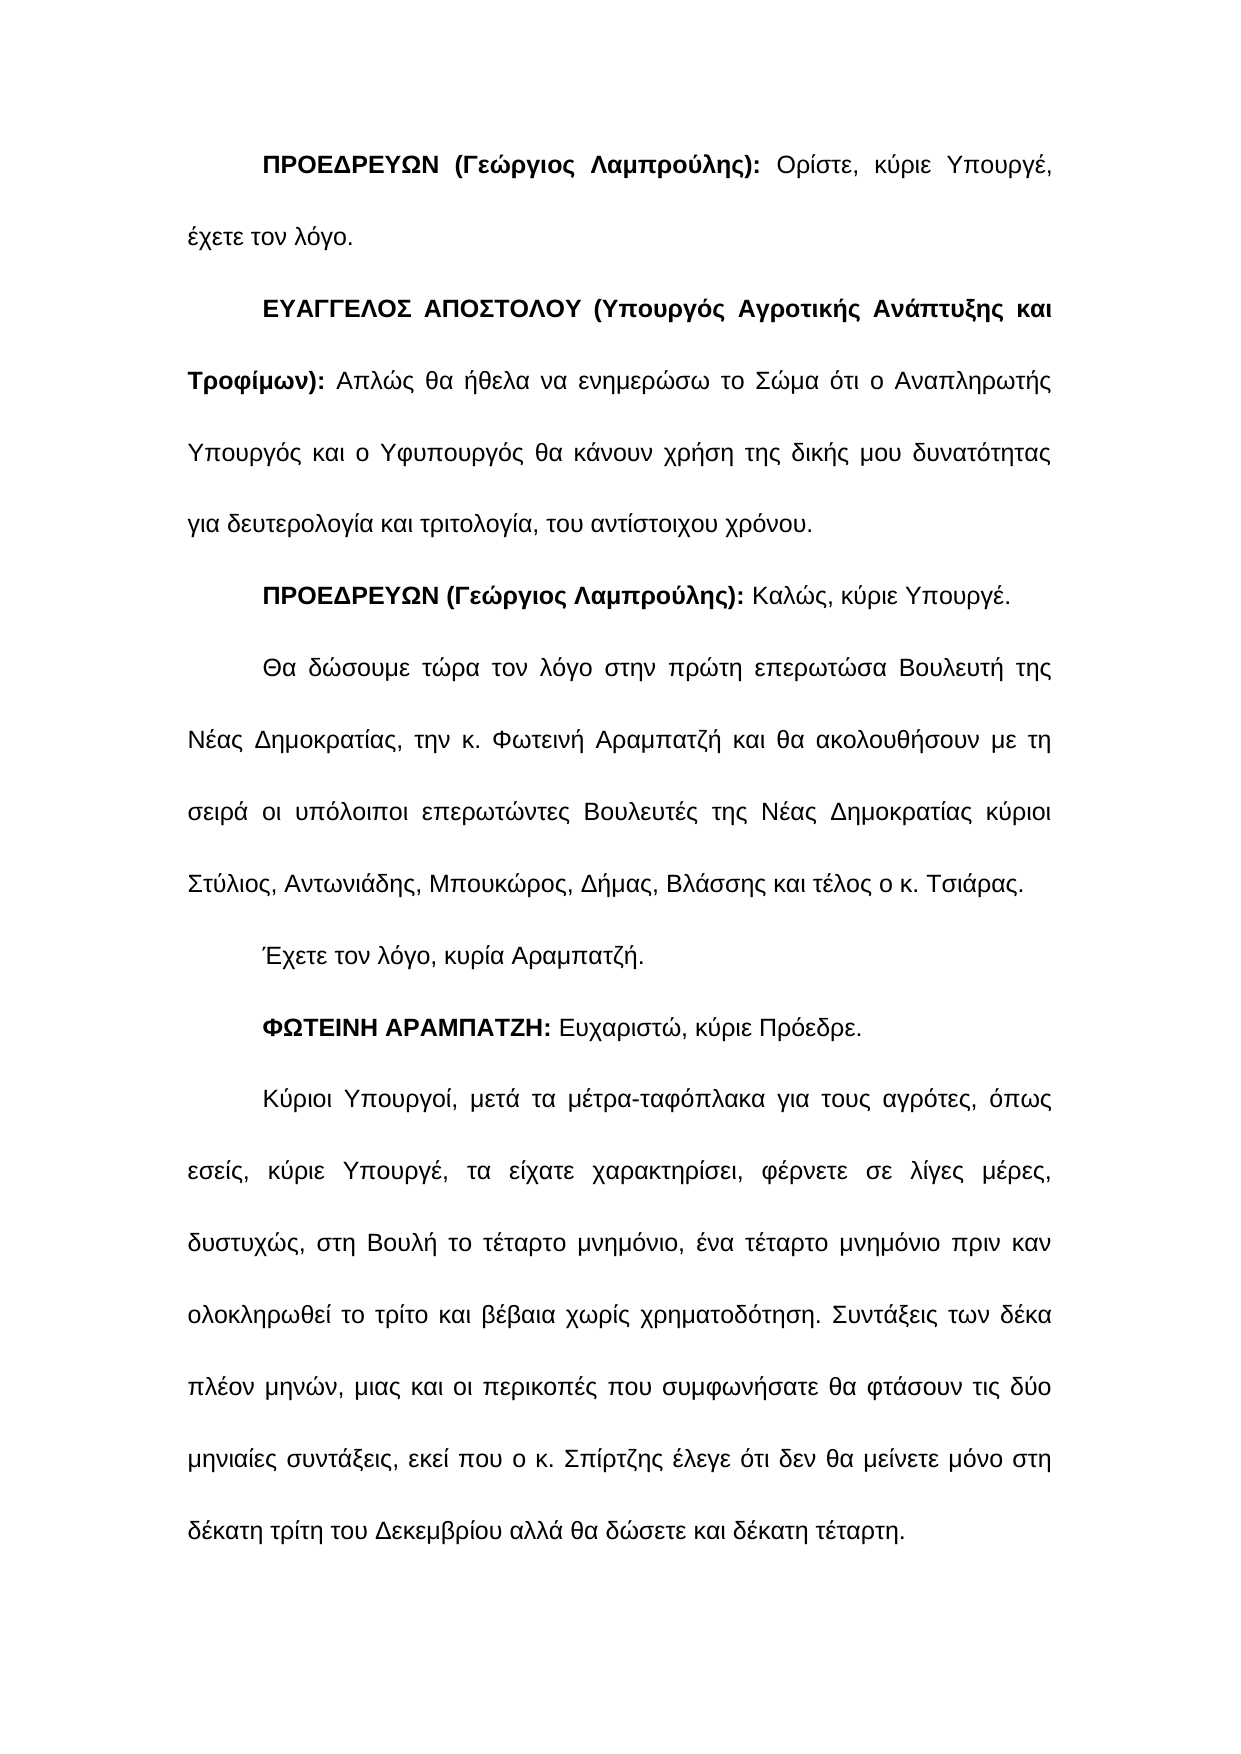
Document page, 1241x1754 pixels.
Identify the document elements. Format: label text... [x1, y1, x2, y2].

text ΠΡΟΕΔΡΕΥΩΝ (Γεώργιος Λαμπρούλης): Καλώς, κύριε Υπουργέ. [187, 581, 1053, 610]
text ΦΩΤΕΙΝΗ ΑΡΑΜΠΑΤΖΗ: Ευχαριστώ, κύριε Πρόεδρε. [187, 1012, 1053, 1041]
text Έχετε τον λόγο, κυρία Αραμπατζή. [187, 941, 1053, 969]
text Θα δώσουμε τώρα τον λόγο στην πρώτη επερωτώσα Βουλευτή της Νέας Δημοκρατίας, την κ. Φωτεινή Αραμπατζή και θα ακολουθήσουν με τη σειρά οι υπόλοιποι επερωτώντες Βουλευτές της Νέας Δημοκρατίας κύριοι Στύλιος, Αντωνιάδης, Μπουκώρος, Δήμας, Βλάσσης και τέλος ο κ. Τσιάρας. [187, 653, 1053, 897]
text ΠΡΟΕΔΡΕΥΩΝ (Γεώργιος Λαμπρούλης): Ορίστε, κύριε Υπουργέ, έχετε τον λόγο. [187, 150, 1053, 251]
text Κύριοι Υπουργοί, μετά τα μέτρα-ταφόπλακα για τους αγρότες, όπως εσείς, κύριε Υπουργέ, τα είχατε χαρακτηρίσει, φέρνετε σε λίγες μέρες, δυστυχώς, στη Βουλή το τέταρτο μνημόνιο, ένα τέταρτο μνημόνιο πριν καν ολοκληρωθεί το τρίτο και βέβαια χωρίς χρηματοδότηση. Συντάξεις των δέκα πλέον μηνών, μιας και οι περικοπές που συμφωνήσατε θα φτάσουν τις δύο μηνιαίες συντάξεις, εκεί που ο κ. Σπίρτζης έλεγε ότι δεν θα μείνετε μόνο στη δέκατη τρίτη του Δεκεμβρίου αλλά θα δώσετε και δέκατη τέταρτη. [187, 1084, 1053, 1544]
text ΕΥΑΓΓΕΛΟΣ ΑΠΟΣΤΟΛΟΥ (Υπουργός Αγροτικής Ανάπτυξης και Τροφίμων): Απλώς θα ήθελα να ενημερώσω το Σώμα ότι ο Αναπληρωτής Υπουργός και ο Υφυπουργός θα κάνουν χρήση της δικής μου δυνατότητας για δευτερολογία και τριτολογία, του αντίστοιχου χρόνου. [187, 294, 1053, 538]
